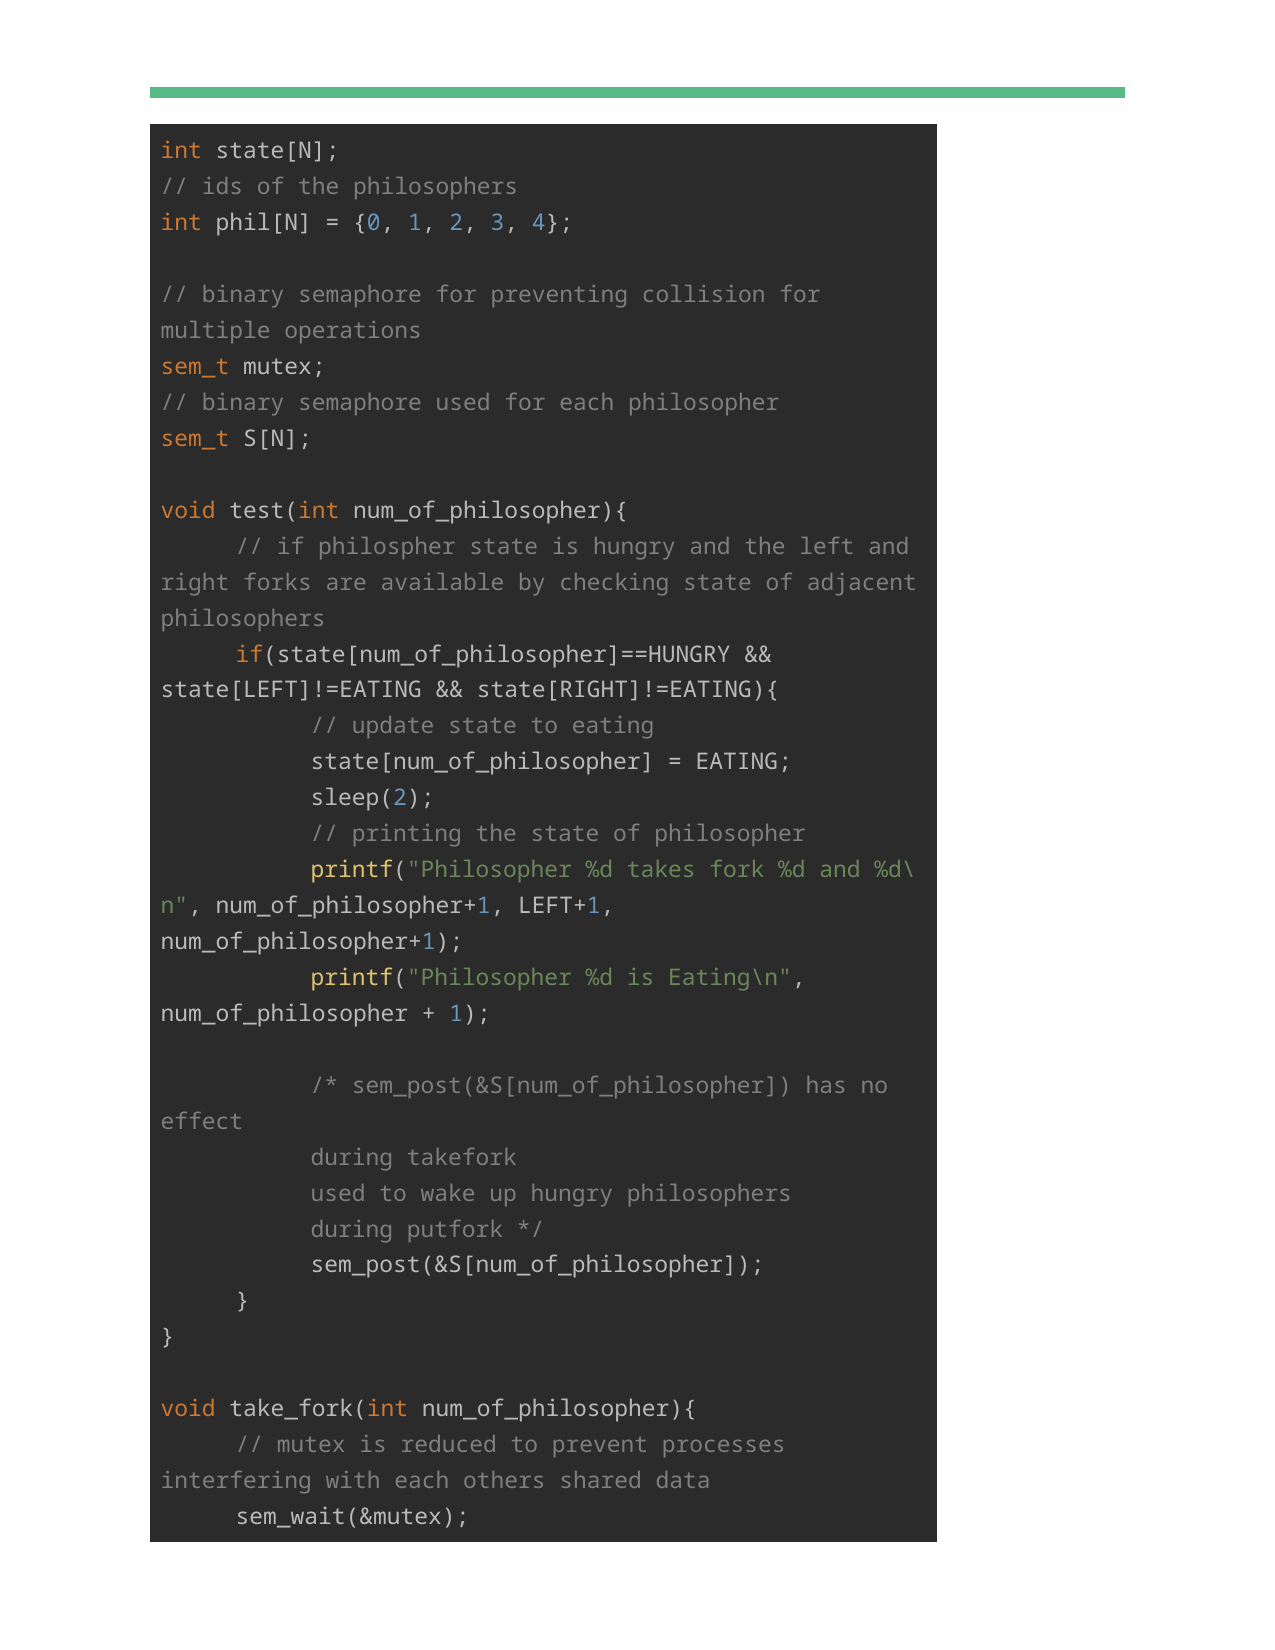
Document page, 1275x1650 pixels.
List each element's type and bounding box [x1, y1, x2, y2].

picture [150, 87, 1125, 98]
table_header [150, 124, 937, 1542]
